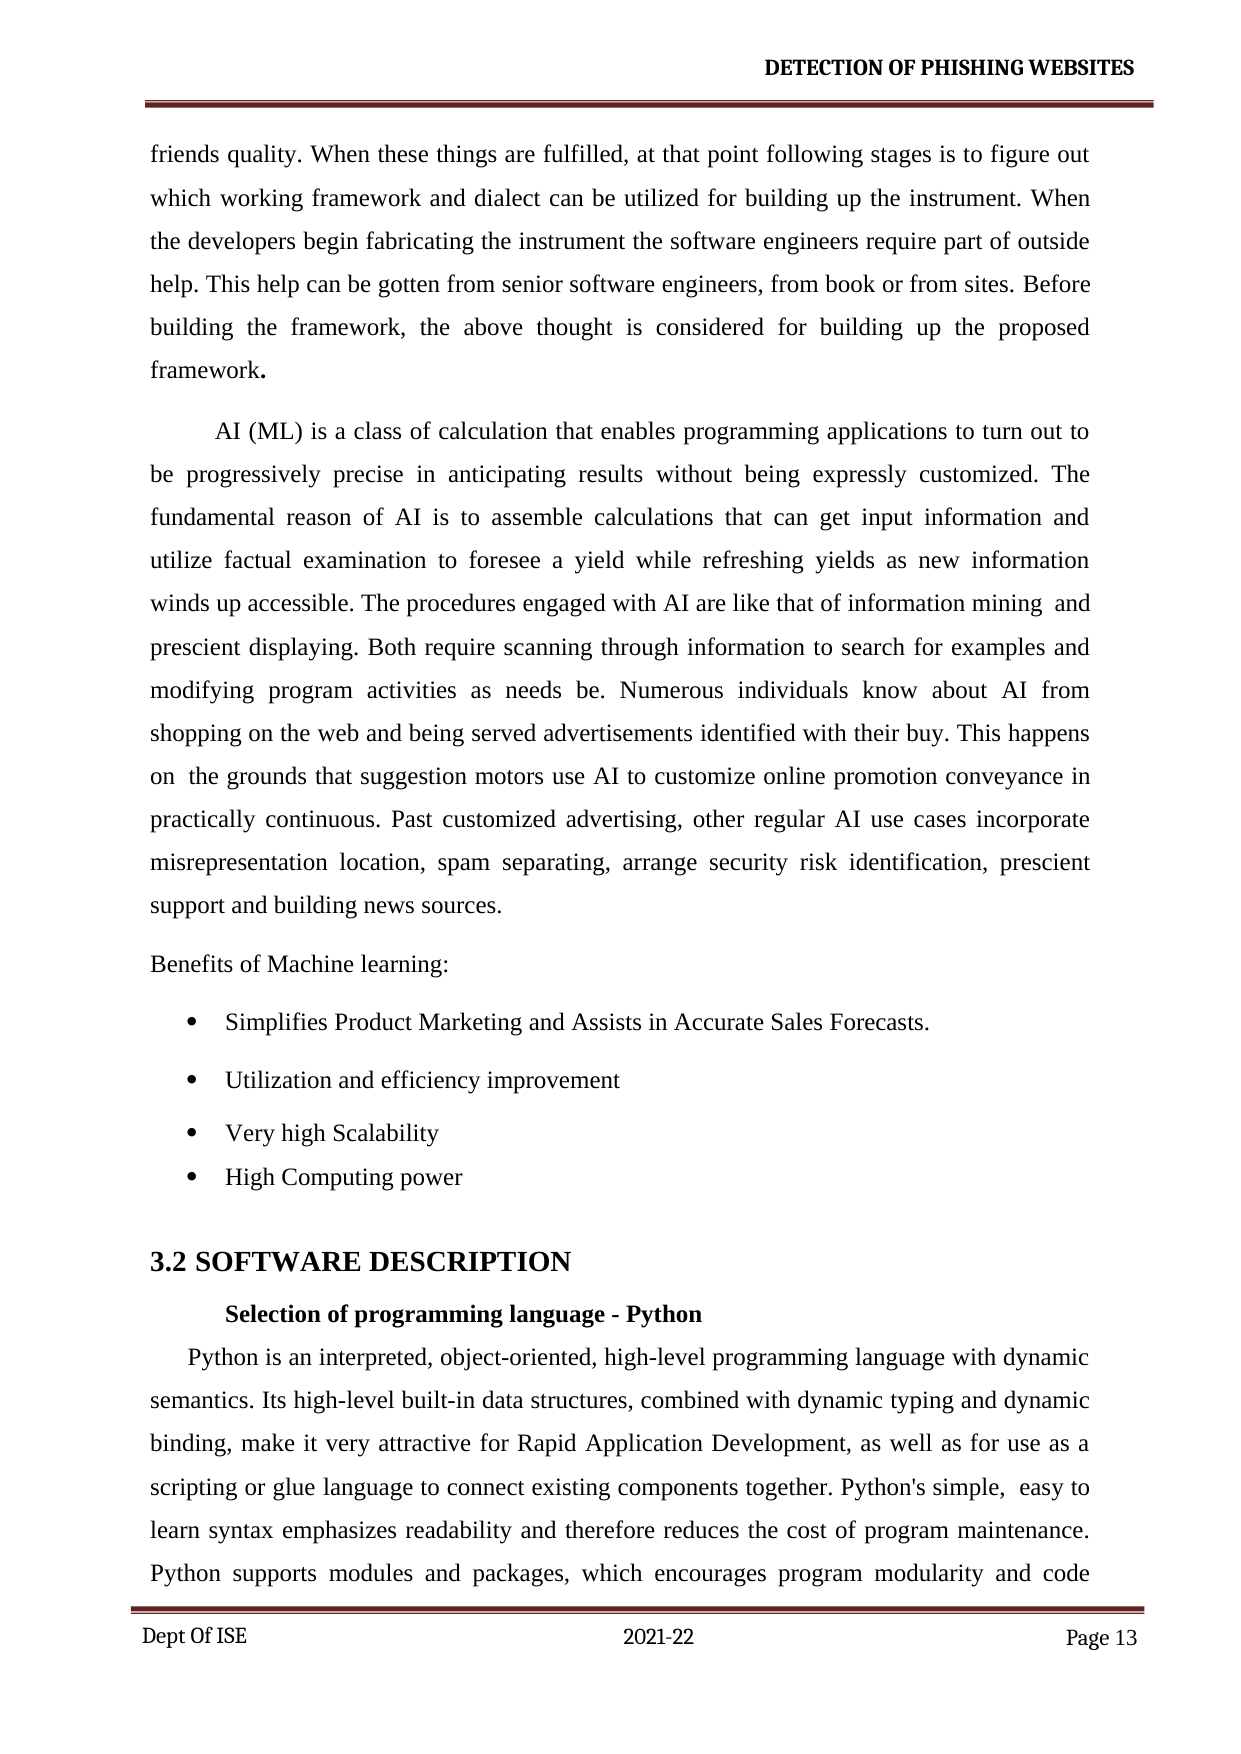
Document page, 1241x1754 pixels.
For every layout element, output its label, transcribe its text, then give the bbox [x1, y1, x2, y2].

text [150, 139, 1091, 384]
subtitle Selection of programming language - Python [225, 1299, 1176, 1328]
list Utilization and efficiency improvement [187, 1066, 1176, 1094]
list Very high Scalability [187, 1118, 1176, 1147]
subtitle Benefits of Machine learning: [150, 949, 1176, 977]
list Simplifies Product Marketing and Assists in Accurate Sales Forecasts. [187, 1007, 1176, 1036]
text AI (ML) is a class of calculation that enables programming applications to turn out to be progressively precise in anticipating results without being expressly customized. The fundamental reason of AI is to assemble calculations that can get input information and utilize factual examination to foresee a yield while refreshing yields as new information winds up accessible. The procedures engaged with AI are like that of information mining and prescient displaying. Both require scanning through information to search for examples and modifying program activities as needs be. Numerous individuals know about AI from shopping on the web and being served advertisements identified with their buy. This happens on the grounds that suggestion motors use AI to customize online promotion conveyance in practically continuous. Past customized advertising, other regular AI use cases incorporate misrepresentation location, spam separating, arrange security risk identification, prescient support and building news sources. [150, 416, 1091, 919]
list High Computing power [187, 1162, 1176, 1191]
list SOFTWARE DESCRIPTION [150, 1244, 1176, 1278]
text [150, 1342, 1091, 1587]
